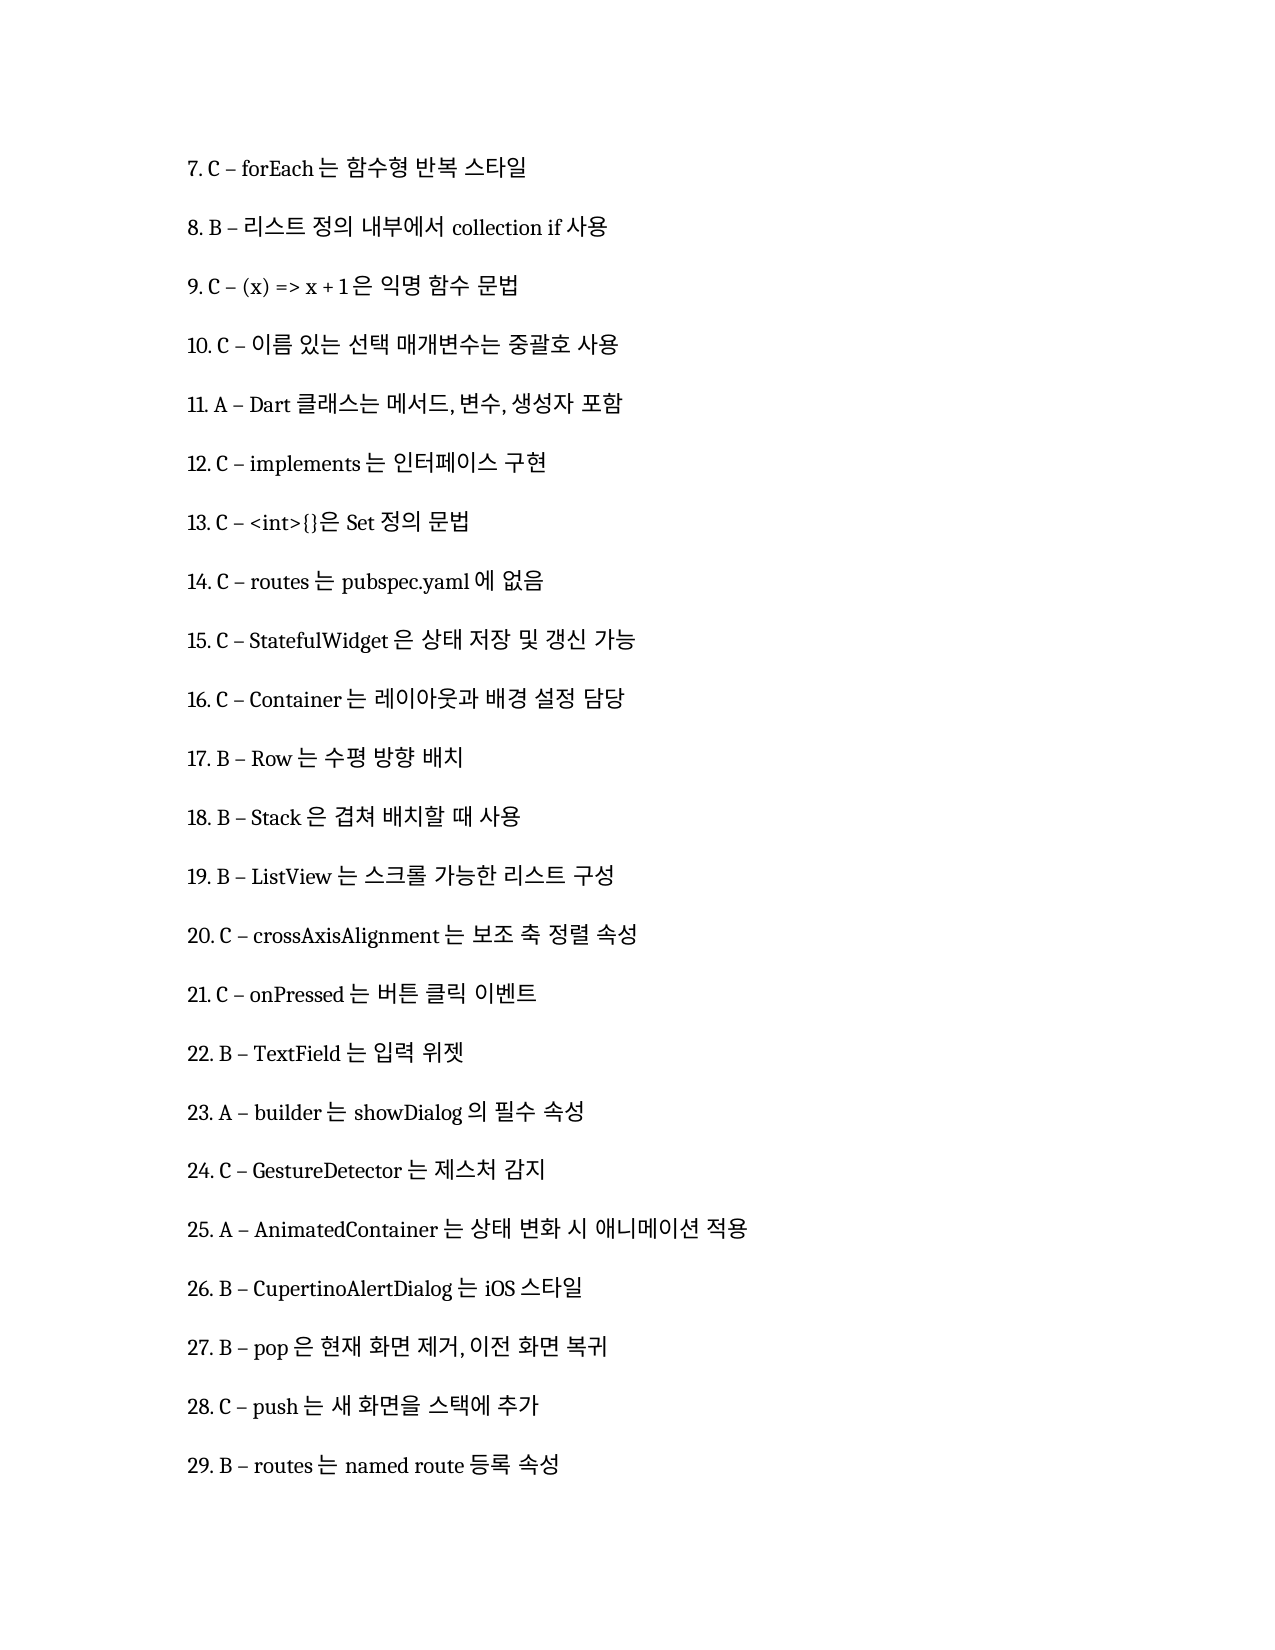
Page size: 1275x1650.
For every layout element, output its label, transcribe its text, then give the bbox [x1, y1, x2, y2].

text 28. C – push는 새 화면을 스택에 추가 [187, 1388, 1087, 1421]
text 14. C – routes는 pubspec.yaml에 없음 [187, 563, 1087, 596]
text 7. C – forEach는 함수형 반복 스타일 [187, 150, 1087, 183]
text 16. C – Container는 레이아웃과 배경 설정 담당 [187, 681, 1087, 714]
text 22. B – TextField는 입력 위젯 [187, 1034, 1087, 1068]
text 24. C – GestureDetector는 제스처 감지 [187, 1152, 1087, 1186]
text 8. B – 리스트 정의 내부에서 collection if 사용 [187, 209, 1087, 242]
text 20. C – crossAxisAlignment는 보조 축 정렬 속성 [187, 916, 1087, 950]
text 19. B – ListView는 스크롤 가능한 리스트 구성 [187, 857, 1087, 891]
text 29. B – routes는 named route 등록 속성 [187, 1447, 1087, 1480]
text 25. A – AnimatedContainer는 상태 변화 시 애니메이션 적용 [187, 1211, 1087, 1244]
text 15. C – StatefulWidget은 상태 저장 및 갱신 가능 [187, 622, 1087, 655]
text 9. C – (x) => x + 1은 익명 함수 문법 [187, 268, 1087, 301]
text 10. C – 이름 있는 선택 매개변수는 중괄호 사용 [187, 327, 1087, 360]
text 27. B – pop은 현재 화면 제거, 이전 화면 복귀 [187, 1329, 1087, 1362]
text 13. C – <int>{}은 Set 정의 문법 [187, 504, 1087, 537]
text 11. A – Dart 클래스는 메서드, 변수, 생성자 포함 [187, 386, 1087, 419]
text 26. B – CupertinoAlertDialog는 iOS 스타일 [187, 1270, 1087, 1303]
text 23. A – builder는 showDialog의 필수 속성 [187, 1093, 1087, 1127]
text 17. B – Row는 수평 방향 배치 [187, 739, 1087, 773]
text 18. B – Stack은 겹쳐 배치할 때 사용 [187, 798, 1087, 832]
text 21. C – onPressed는 버튼 클릭 이벤트 [187, 975, 1087, 1009]
text 12. C – implements는 인터페이스 구현 [187, 445, 1087, 478]
